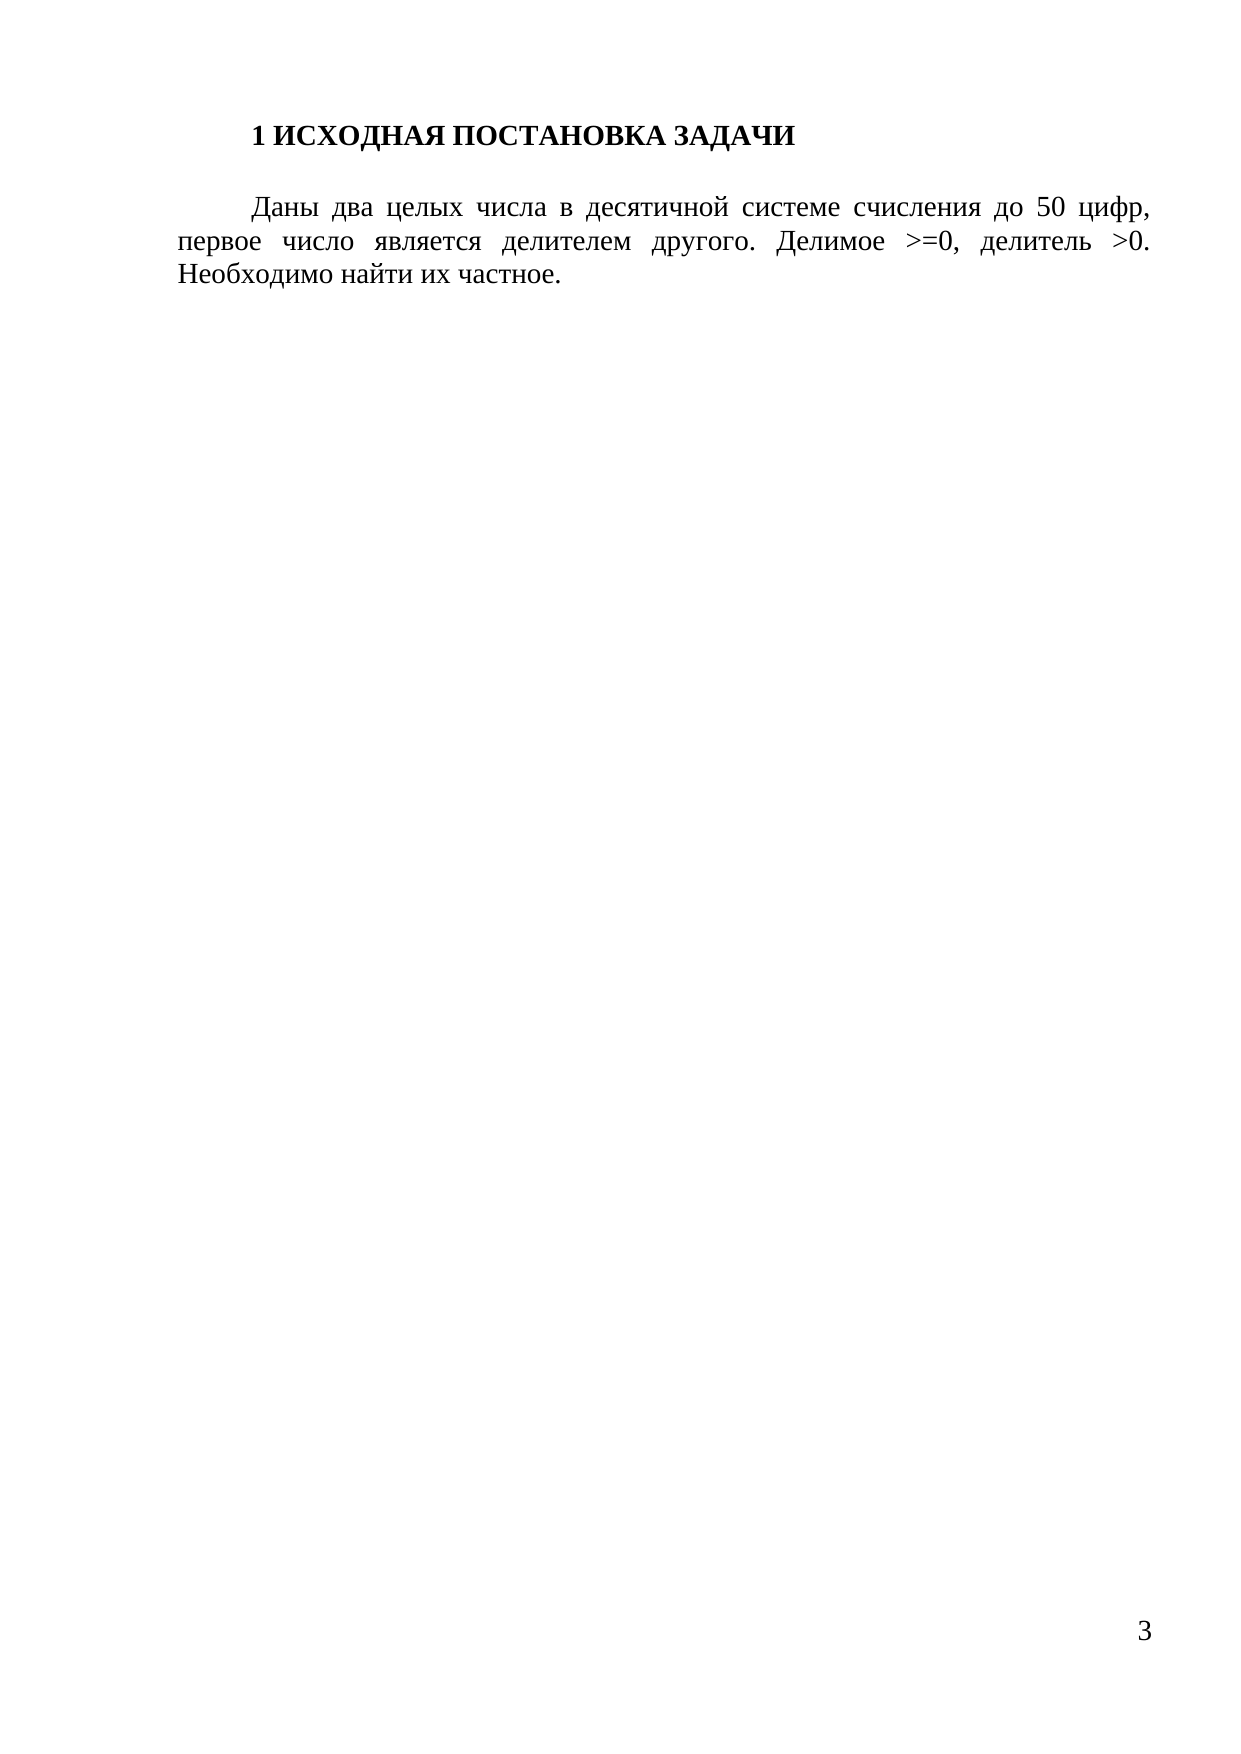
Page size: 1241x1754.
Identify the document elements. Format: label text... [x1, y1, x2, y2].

text Даны два целых числа в десятичной системе счисления до 50 цифр, первое число является делителем другого. Делимое >=0, делитель >0. Необходимо найти их частное. [177, 189, 1152, 290]
subtitle Исходная постановка задачи [251, 118, 1152, 152]
